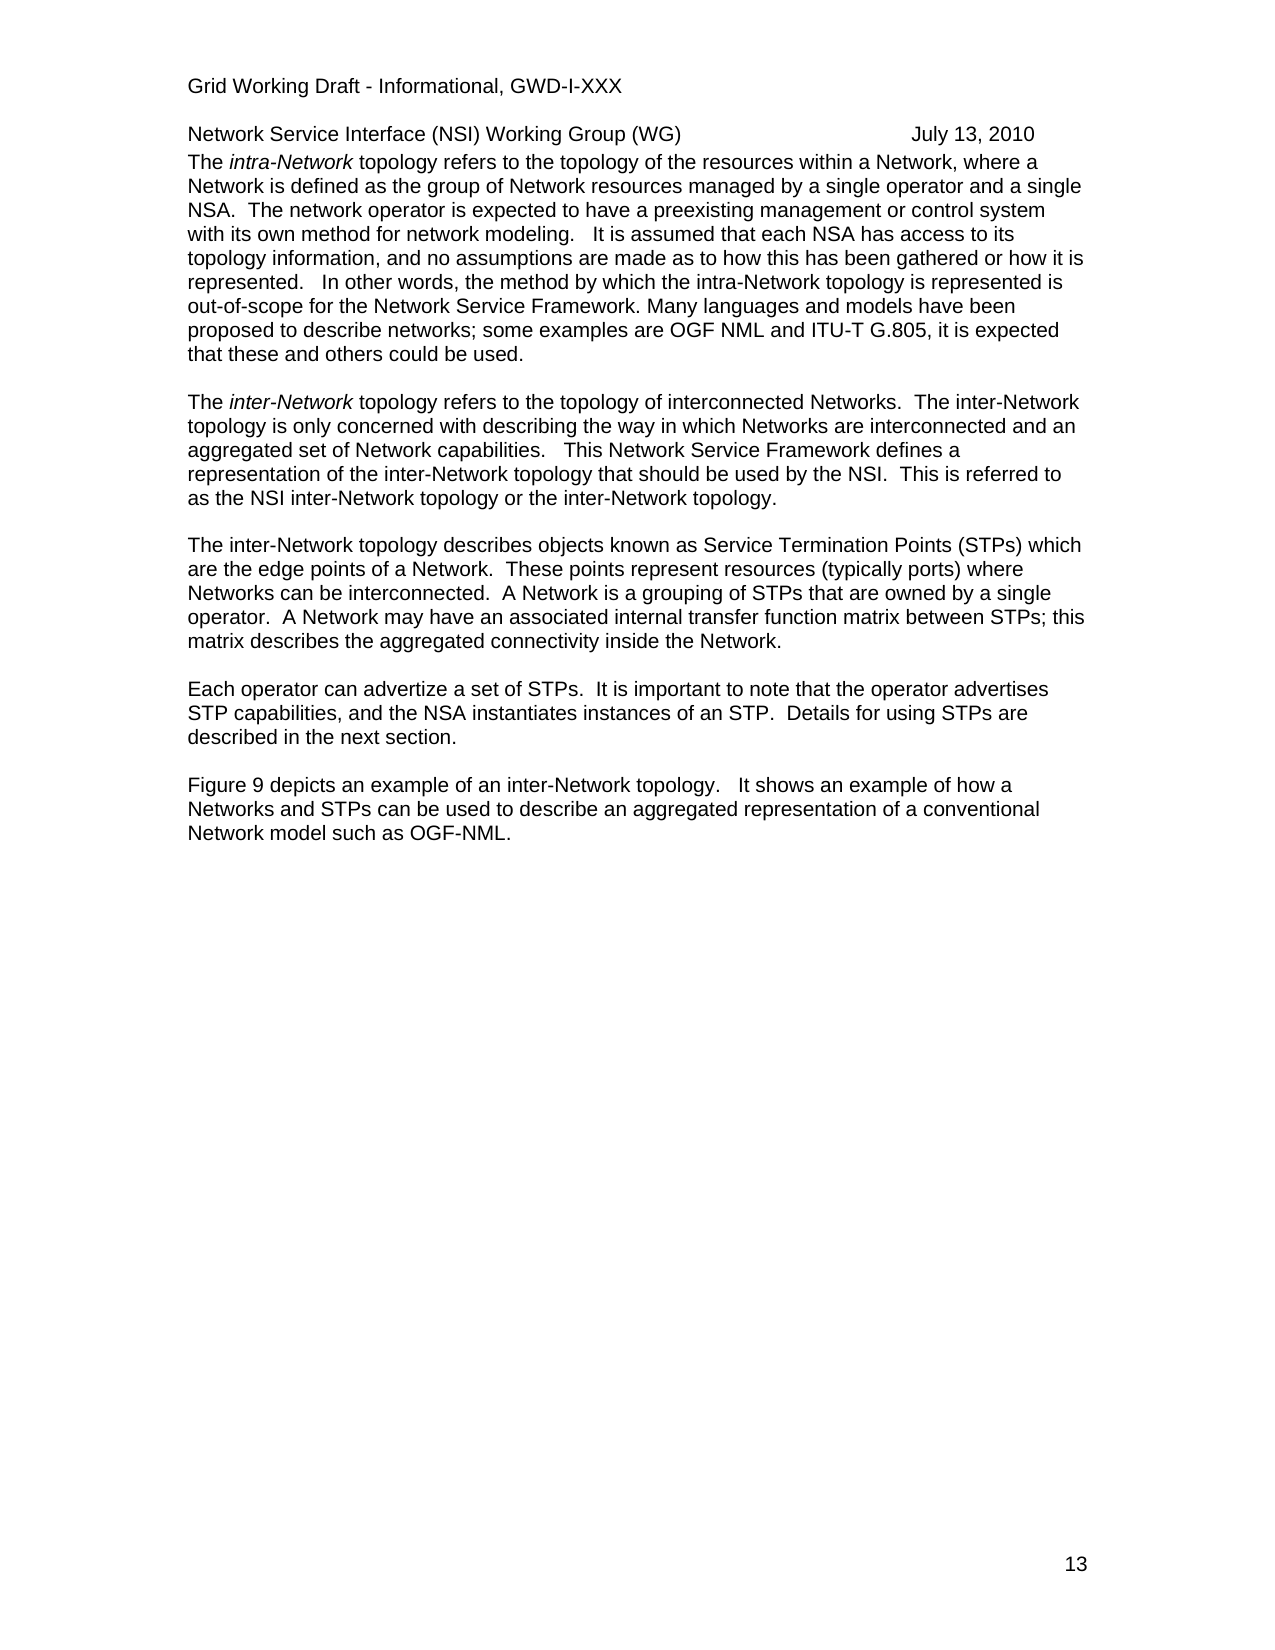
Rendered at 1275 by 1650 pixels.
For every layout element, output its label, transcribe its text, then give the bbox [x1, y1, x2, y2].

text The inter-Network topology refers to the topology of interconnected Networks. The inter-Network topology is only concerned with describing the way in which Networks are interconnected and an aggregated set of Network capabilities. This Network Service Framework defines a representation of the inter-Network topology that should be used by the NSI. This is referred to as the NSI inter-Network topology or the inter-Network topology. [187, 389, 1087, 509]
text Figure 9 depicts an example of an inter-Network topology. It shows an example of how a Networks and STPs can be used to describe an aggregated representation of a conventional Network model such as OGF-NML. [187, 773, 1087, 845]
text The inter-Network topology describes objects known as Service Termination Points (STPs) which are the edge points of a Network. These points represent resources (typically ports) where Networks can be interconnected. A Network is a grouping of STPs that are owned by a single operator. A Network may have an associated internal transfer function matrix between STPs; this matrix describes the aggregated connectivity inside the Network. [187, 533, 1087, 653]
text Each operator can advertize a set of STPs. It is important to note that the operator advertises STP capabilities, and the NSA instantiates instances of an STP. Details for using STPs are described in the next section. [187, 677, 1087, 749]
text The intra-Network topology refers to the topology of the resources within a Network, where a Network is defined as the group of Network resources managed by a single operator and a single NSA. The network operator is expected to have a preexisting management or control system with its own method for network modeling. It is assumed that each NSA has access to its topology information, and no assumptions are made as to how this has been gathered or how it is represented. In other words, the method by which the intra-Network topology is represented is out-of-scope for the Network Service Framework. Many languages and models have been proposed to describe networks; some examples are OGF NML and ITU-T G.805, it is expected that these and others could be used. [187, 150, 1087, 366]
